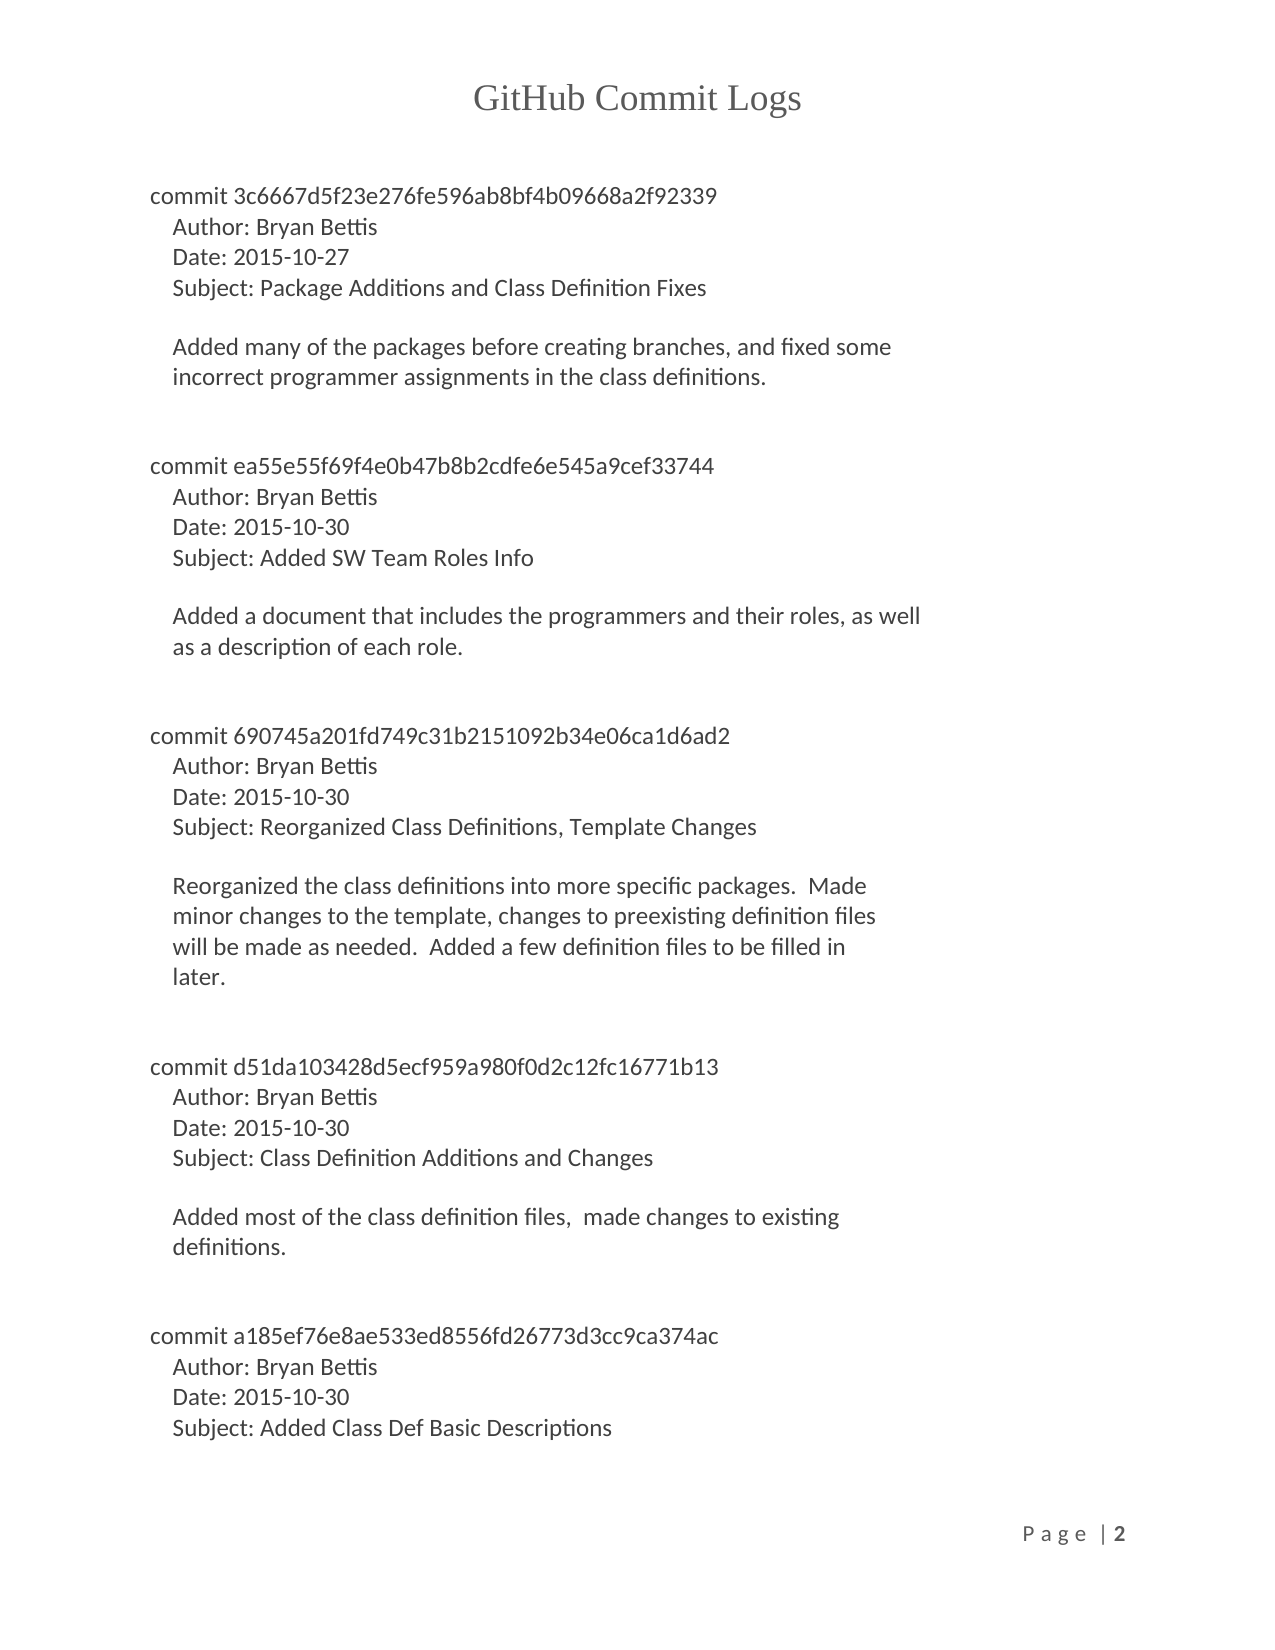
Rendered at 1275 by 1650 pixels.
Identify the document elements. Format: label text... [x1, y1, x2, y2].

text Author: Bryan Bettis [150, 750, 1125, 781]
text commit a185ef76e8ae533ed8556fd26773d3cc9ca374ac [150, 1320, 1125, 1351]
text Subject: Reorganized Class Definitions, Template Changes [150, 811, 1125, 842]
text Date: 2015-10-30 [150, 1381, 1125, 1412]
text Added most of the class definition files, made changes to existing [150, 1201, 1125, 1231]
text Date: 2015-10-27 [150, 242, 1125, 272]
text Subject: Added SW Team Roles Info [150, 542, 1125, 572]
text Added a document that includes the programmers and their roles, as well [150, 600, 1125, 631]
text Author: Bryan Bettis [150, 481, 1125, 511]
text Added many of the packages before creating branches, and fixed some [150, 331, 1125, 361]
text Date: 2015-10-30 [150, 781, 1125, 811]
text minor changes to the template, changes to preexisting definition files [150, 901, 1125, 931]
text Subject: Added Class Def Basic Descriptions [150, 1412, 1125, 1442]
text as a description of each role. [150, 631, 1125, 661]
text Subject: Class Definition Additions and Changes [150, 1142, 1125, 1173]
text Date: 2015-10-30 [150, 1112, 1125, 1142]
text commit 690745a201fd749c31b2151092b34e06ca1d6ad2 [150, 720, 1125, 750]
text Author: Bryan Bettis [150, 1351, 1125, 1381]
text Author: Bryan Bettis [150, 211, 1125, 242]
text Date: 2015-10-30 [150, 511, 1125, 542]
text definitions. [150, 1231, 1125, 1262]
text will be made as needed. Added a few definition files to be filled in [150, 931, 1125, 962]
text Subject: Package Additions and Class Definition Fixes [150, 272, 1125, 303]
text later. [150, 962, 1125, 992]
text commit ea55e55f69f4e0b47b8b2cdfe6e545a9cef33744 [150, 450, 1125, 481]
text Reorganized the class definitions into more specific packages. Made [150, 870, 1125, 901]
text incorrect programmer assignments in the class definitions. [150, 361, 1125, 392]
text Author: Bryan Bettis [150, 1081, 1125, 1112]
text commit 3c6667d5f23e276fe596ab8bf4b09668a2f92339 [150, 181, 1125, 211]
text commit d51da103428d5ecf959a980f0d2c12fc16771b13 [150, 1051, 1125, 1081]
